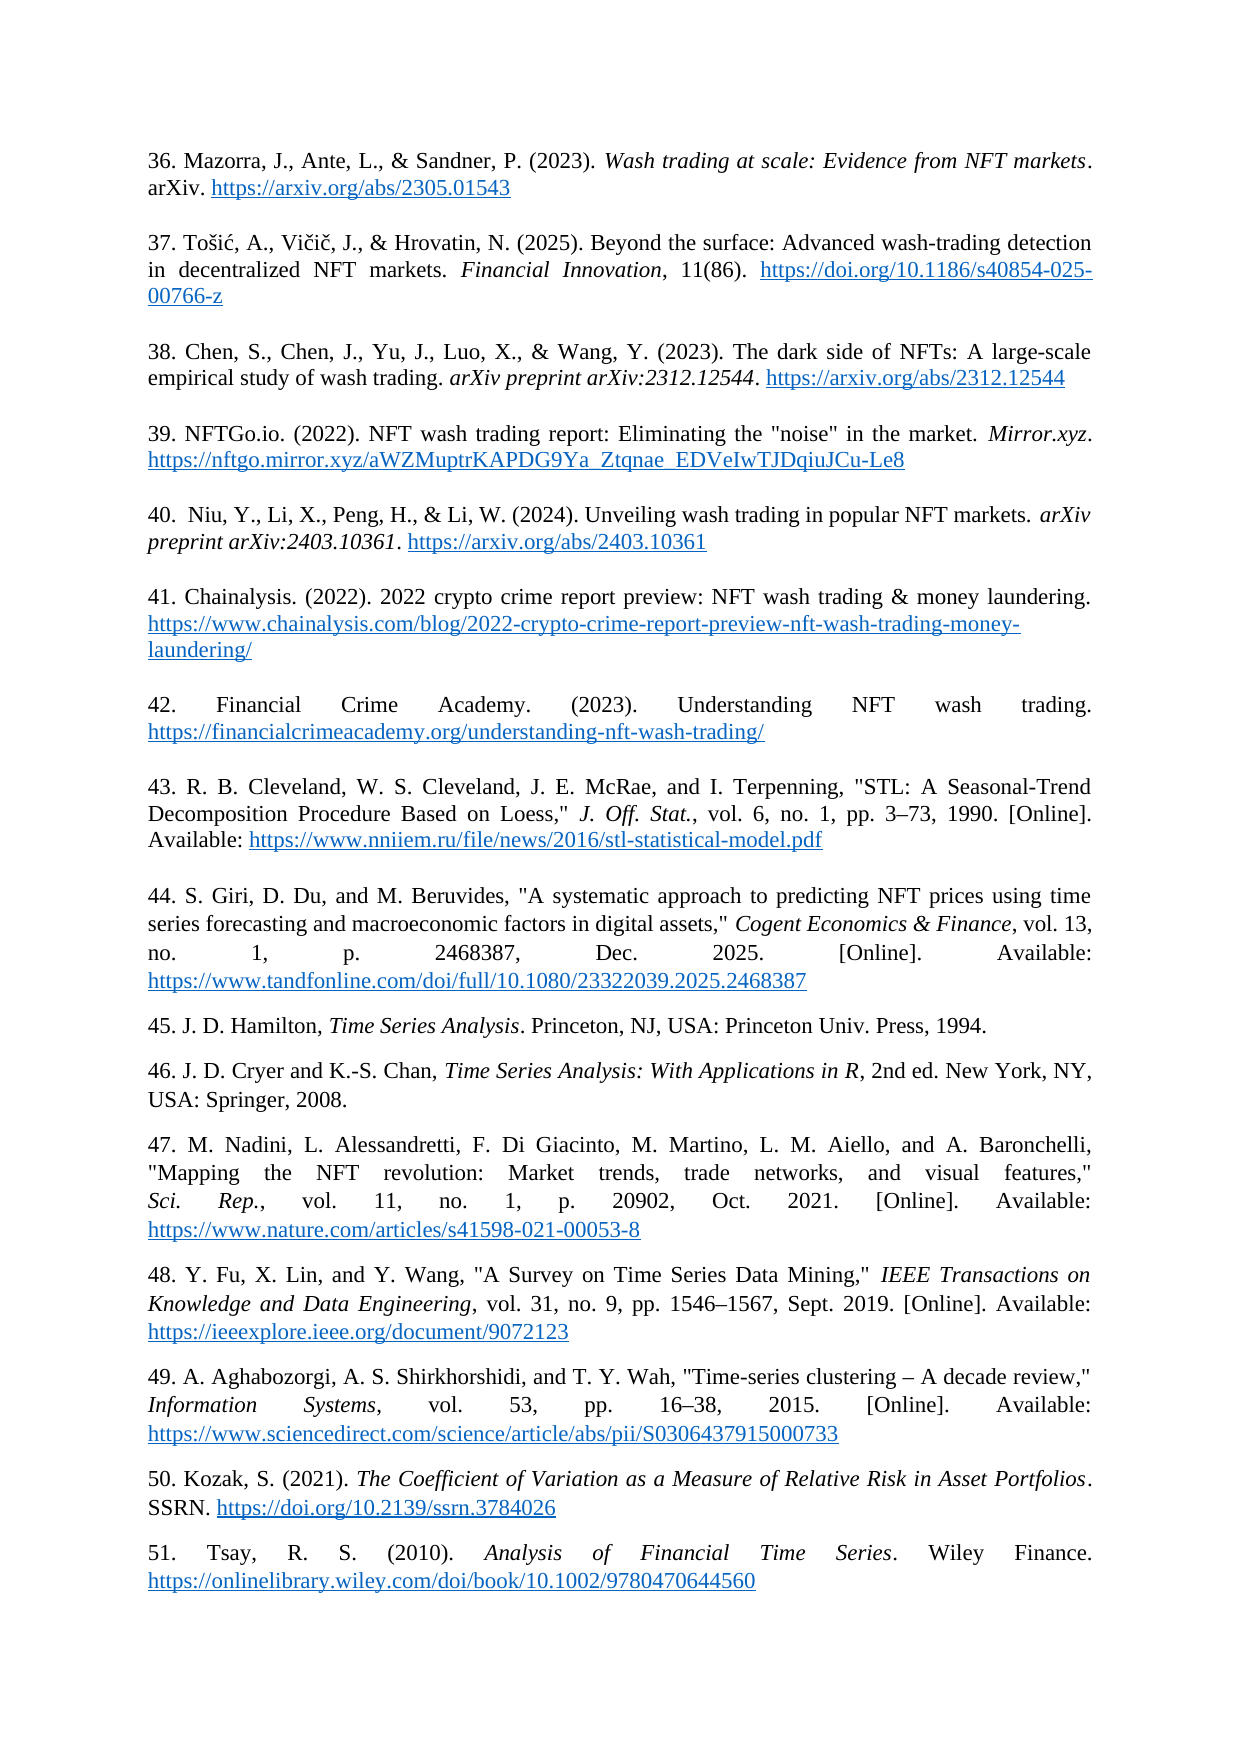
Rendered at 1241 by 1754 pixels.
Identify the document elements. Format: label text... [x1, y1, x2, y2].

text 39. NFTGo.io. (2022). NFT wash trading report: Eliminating the "noise" in the market. Mirror.xyz. https://nftgo.mirror.xyz/aWZMuptrKAPDG9Ya_Ztqnae_EDVeIwTJDqiuJCu-Le8 [148, 419, 1093, 472]
text 48. Y. Fu, X. Lin, and Y. Wang, "A Survey on Time Series Data Mining," IEEE Transactions on Knowledge and Data Engineering, vol. 31, no. 9, pp. 1546–1567, Sept. 2019. [Online]. Available: https://ieeexplore.ieee.org/document/9072123 [148, 1261, 1093, 1344]
text 38. Chen, S., Chen, J., Yu, J., Luo, X., & Wang, Y. (2023). The dark side of NFTs: A large-scale empirical study of wash trading. arXiv preprint arXiv:2312.12544. https://arxiv.org/abs/2312.12544 [148, 338, 1093, 390]
text 42. Financial Crime Academy. (2023). Understanding NFT wash trading. https://financialcrimeacademy.org/understanding-nft-wash-trading/ [148, 692, 1093, 744]
text 50. Kozak, S. (2021). The Coefficient of Variation as a Measure of Relative Risk in Asset Portfolios. SSRN. https://doi.org/10.2139/ssrn.3784026 [148, 1465, 1093, 1520]
text 47. M. Nadini, L. Alessandretti, F. Di Giacinto, M. Martino, L. M. Aiello, and A. Baronchelli, "Mapping the NFT revolution: Market trends, trade networks, and visual features," Sci. Rep., vol. 11, no. 1, p. 20902, Oct. 2021. [Online]. Available: https://www.nature.com/articles/s41598-021-00053-8 [148, 1131, 1093, 1242]
text 44. S. Giri, D. Du, and M. Beruvides, "A systematic approach to predicting NFT prices using time series forecasting and macroeconomic factors in digital assets," Cogent Economics & Finance, vol. 13, no. 1, p. 2468387, Dec. 2025. [Online]. Available: https://www.tandfonline.com/doi/full/10.1080/23322039.2025.2468387 [148, 882, 1093, 993]
text 41. Chainalysis. (2022). 2022 crypto crime report preview: NFT wash trading & money laundering. https://www.chainalysis.com/blog/2022-crypto-crime-report-preview-nft-wash-trading-money-laundering/ [148, 583, 1093, 662]
text 36. Mazorra, J., Ante, L., & Sandner, P. (2023). Wash trading at scale: Evidence from NFT markets. arXiv. https://arxiv.org/abs/2305.01543 [148, 148, 1093, 200]
text 37. Tošić, A., Vičič, J., & Hrovatin, N. (2025). Beyond the surface: Advanced wash-trading detection in decentralized NFT markets. Financial Innovation, 11(86). https://doi.org/10.1186/s40854-025-00766-z [148, 229, 1093, 308]
text 49. A. Aghabozorgi, A. S. Shirkhorshidi, and T. Y. Wah, "Time-series clustering – A decade review," Information Systems, vol. 53, pp. 16–38, 2015. [Online]. Available: https://www.sciencedirect.com/science/article/abs/pii/S0306437915000733 [148, 1363, 1093, 1446]
text 40. Niu, Y., Li, X., Peng, H., & Li, W. (2024). Unveiling wash trading in popular NFT markets. arXiv preprint arXiv:2403.10361. https://arxiv.org/abs/2403.10361 [148, 501, 1093, 554]
text 46. J. D. Cryer and K.-S. Chan, Time Series Analysis: With Applications in R, 2nd ed. New York, NY, USA: Springer, 2008. [148, 1057, 1093, 1112]
text 45. J. D. Hamilton, Time Series Analysis. Princeton, NJ, USA: Princeton Univ. Press, 1994. [148, 1012, 1093, 1038]
text 51. Tsay, R. S. (2010). Analysis of Financial Time Series. Wiley Finance. https://onlinelibrary.wiley.com/doi/book/10.1002/9780470644560 [148, 1539, 1093, 1593]
text 43. R. B. Cleveland, W. S. Cleveland, J. E. McRae, and I. Terpenning, "STL: A Seasonal-Trend Decomposition Procedure Based on Loess," J. Off. Stat., vol. 6, no. 1, pp. 3–73, 1990. [Online]. Available: https://www.nniiem.ru/file/news/2016/stl-statistical-model.pdf [148, 773, 1093, 852]
